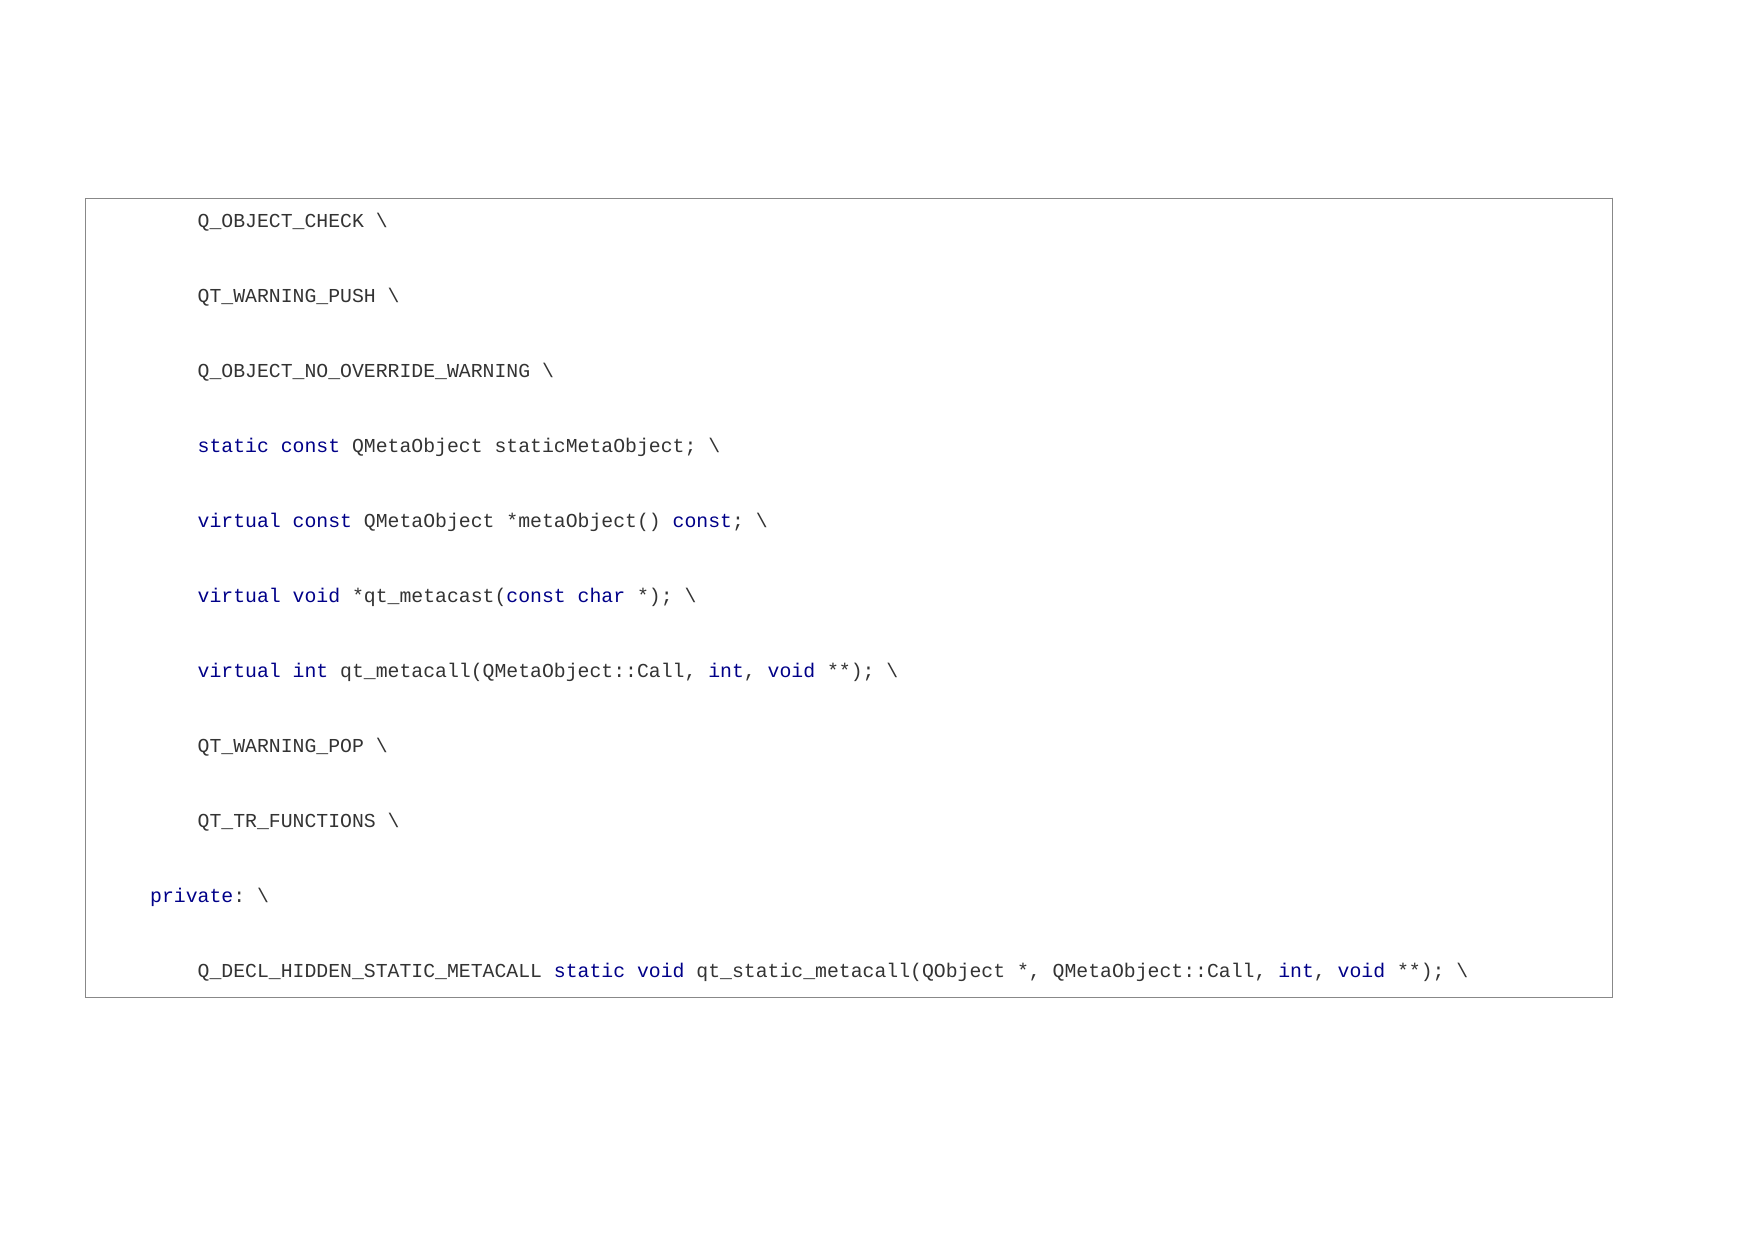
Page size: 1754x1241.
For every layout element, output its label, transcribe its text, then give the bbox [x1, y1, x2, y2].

text virtual void *qt_metacast(const char *); \ [86, 573, 1612, 614]
text QT_WARNING_POP \ [86, 723, 1612, 764]
text virtual int qt_metacall(QMetaObject::Call, int, void **); \ [86, 648, 1612, 689]
text QT_WARNING_PUSH \ [86, 273, 1612, 314]
text virtual const QMetaObject *metaObject() const; \ [86, 498, 1612, 539]
text static const QMetaObject staticMetaObject; \ [86, 423, 1612, 464]
text Q_OBJECT_CHECK \ [86, 199, 1612, 239]
text Q_DECL_HIDDEN_STATIC_METACALL static void qt_static_metacall(QObject *, QMetaObject::Call, int, void **); \ [86, 948, 1612, 997]
text QT_TR_FUNCTIONS \ [86, 798, 1612, 839]
text private: \ [86, 873, 1612, 914]
text Q_OBJECT_NO_OVERRIDE_WARNING \ [86, 348, 1612, 389]
